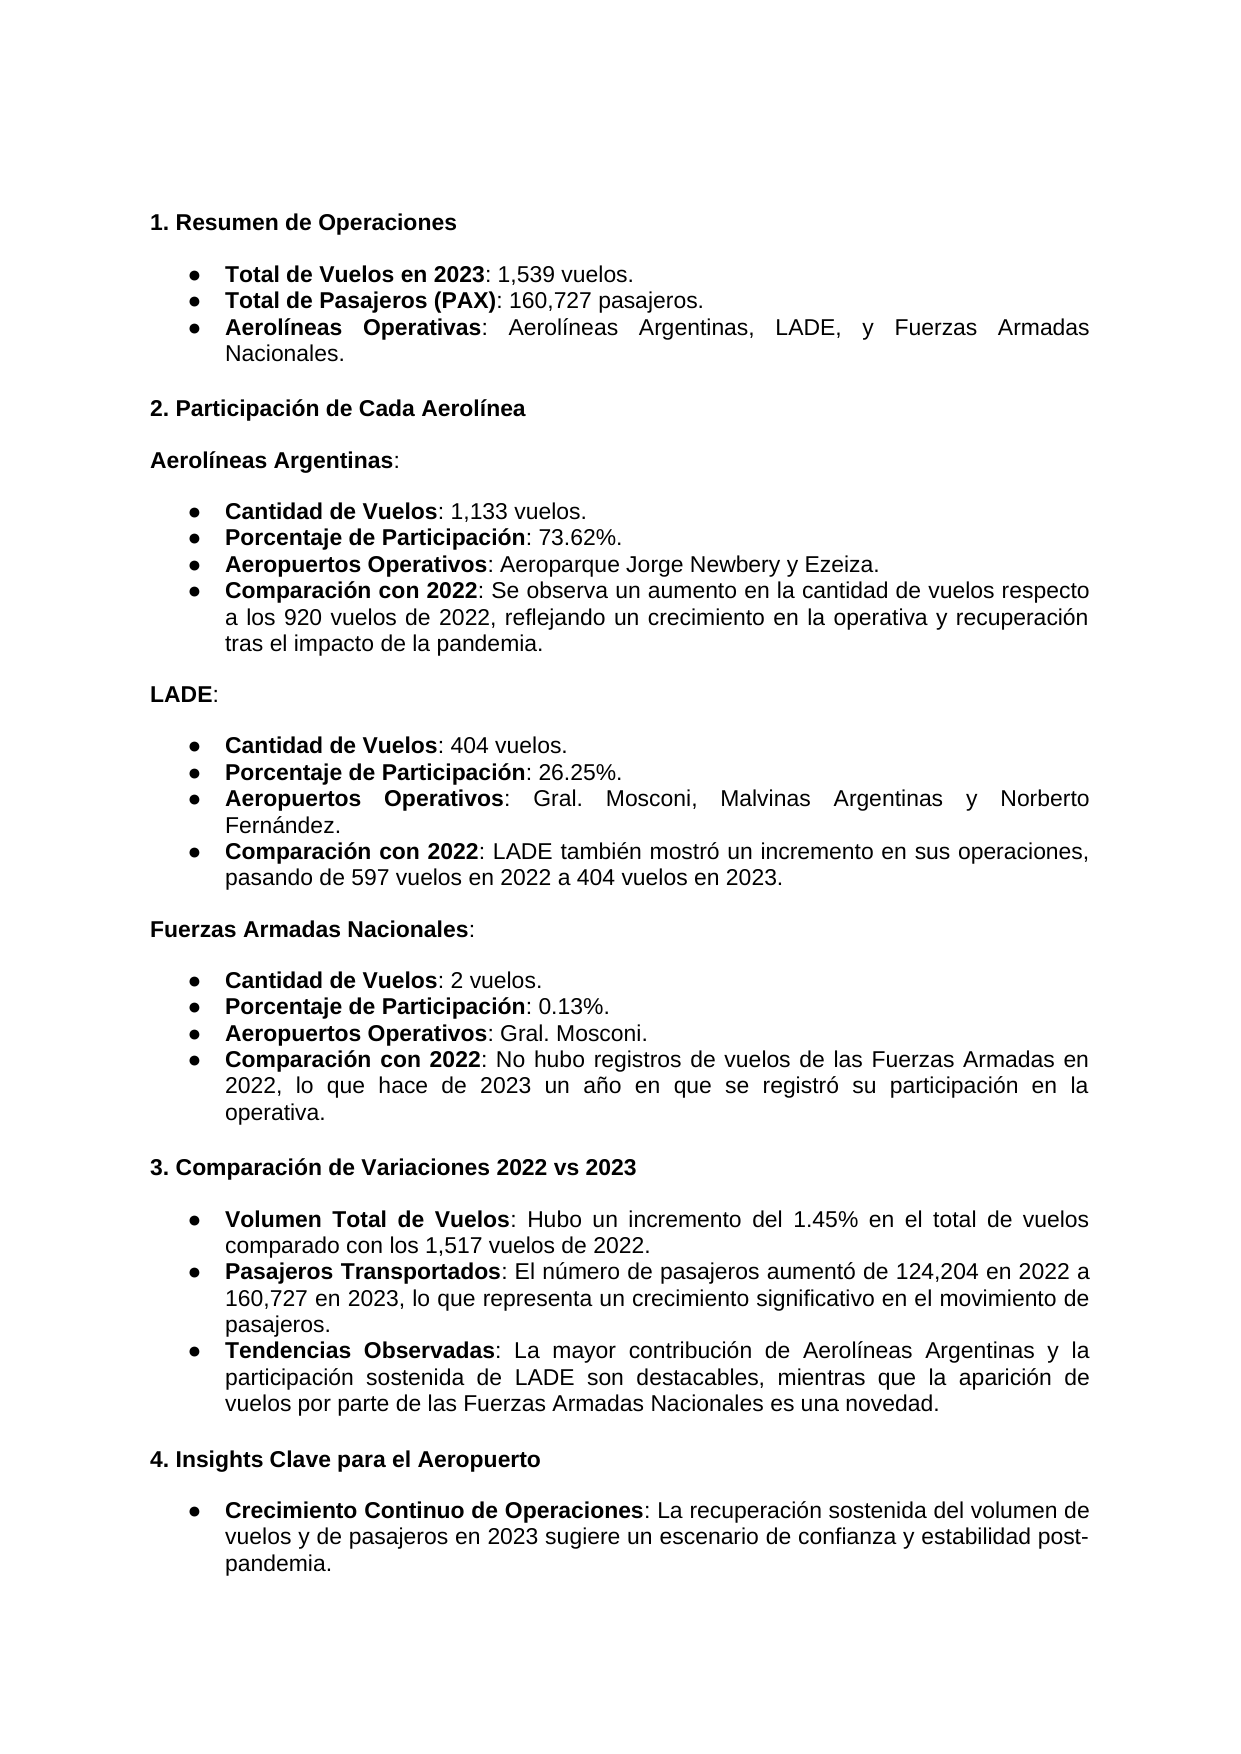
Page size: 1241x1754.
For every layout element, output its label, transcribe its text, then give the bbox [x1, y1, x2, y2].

subtitle 3. Comparación de Variaciones 2022 vs 2023 [150, 1154, 1090, 1181]
list Porcentaje de Participación: 0.13%. [187, 993, 1090, 1020]
list Comparación con 2022: Se observa un aumento en la cantidad de vuelos respecto a los 920 vuelos de 2022, reflejando un crecimiento en la operativa y recuperación tras el impacto de la pandemia. [187, 577, 1090, 656]
subtitle 4. Insights Clave para el Aeropuerto [150, 1446, 1090, 1472]
list Comparación con 2022: LADE también mostró un incremento en sus operaciones, pasando de 597 vuelos en 2022 a 404 vuelos en 2023. [187, 838, 1090, 891]
list Porcentaje de Participación: 73.62%. [187, 524, 1090, 551]
list Total de Vuelos en 2023: 1,539 vuelos. [187, 261, 1090, 287]
list Total de Pasajeros (PAX): 160,727 pasajeros. [187, 287, 1090, 313]
list Aeropuertos Operativos: Gral. Mosconi, Malvinas Argentinas y Norberto Fernández. [187, 785, 1090, 838]
text Fuerzas Armadas Nacionales: [150, 916, 1090, 942]
list Aeropuertos Operativos: Gral. Mosconi. [187, 1020, 1090, 1046]
list Porcentaje de Participación: 26.25%. [187, 759, 1090, 785]
list Cantidad de Vuelos: 1,133 vuelos. [187, 498, 1090, 524]
subtitle 1. Resumen de Operaciones [150, 209, 1090, 236]
list Crecimiento Continuo de Operaciones: La recuperación sostenida del volumen de vuelos y de pasajeros en 2023 sugiere un escenario de confianza y estabilidad post-pandemia. [187, 1497, 1090, 1576]
list Volumen Total de Vuelos: Hubo un incremento del 1.45% en el total de vuelos comparado con los 1,517 vuelos de 2022. [187, 1206, 1090, 1258]
text LADE: [150, 681, 1090, 707]
list Comparación con 2022: No hubo registros de vuelos de las Fuerzas Armadas en 2022, lo que hace de 2023 un año en que se registró su participación en la operativa. [187, 1046, 1090, 1125]
list Aeropuertos Operativos: Aeroparque Jorge Newbery y Ezeiza. [187, 551, 1090, 577]
text Aerolíneas Argentinas: [150, 447, 1090, 473]
list Pasajeros Transportados: El número de pasajeros aumentó de 124,204 en 2022 a 160,727 en 2023, lo que representa un crecimiento significativo en el movimiento de pasajeros. [187, 1258, 1090, 1337]
list Cantidad de Vuelos: 2 vuelos. [187, 967, 1090, 993]
list Cantidad de Vuelos: 404 vuelos. [187, 732, 1090, 759]
subtitle 2. Participación de Cada Aerolínea [150, 395, 1090, 422]
list Aerolíneas Operativas: Aerolíneas Argentinas, LADE, y Fuerzas Armadas Nacionales. [187, 313, 1090, 366]
list Tendencias Observadas: La mayor contribución de Aerolíneas Argentinas y la participación sostenida de LADE son destacables, mientras que la aparición de vuelos por parte de las Fuerzas Armadas Nacionales es una novedad. [187, 1337, 1090, 1416]
